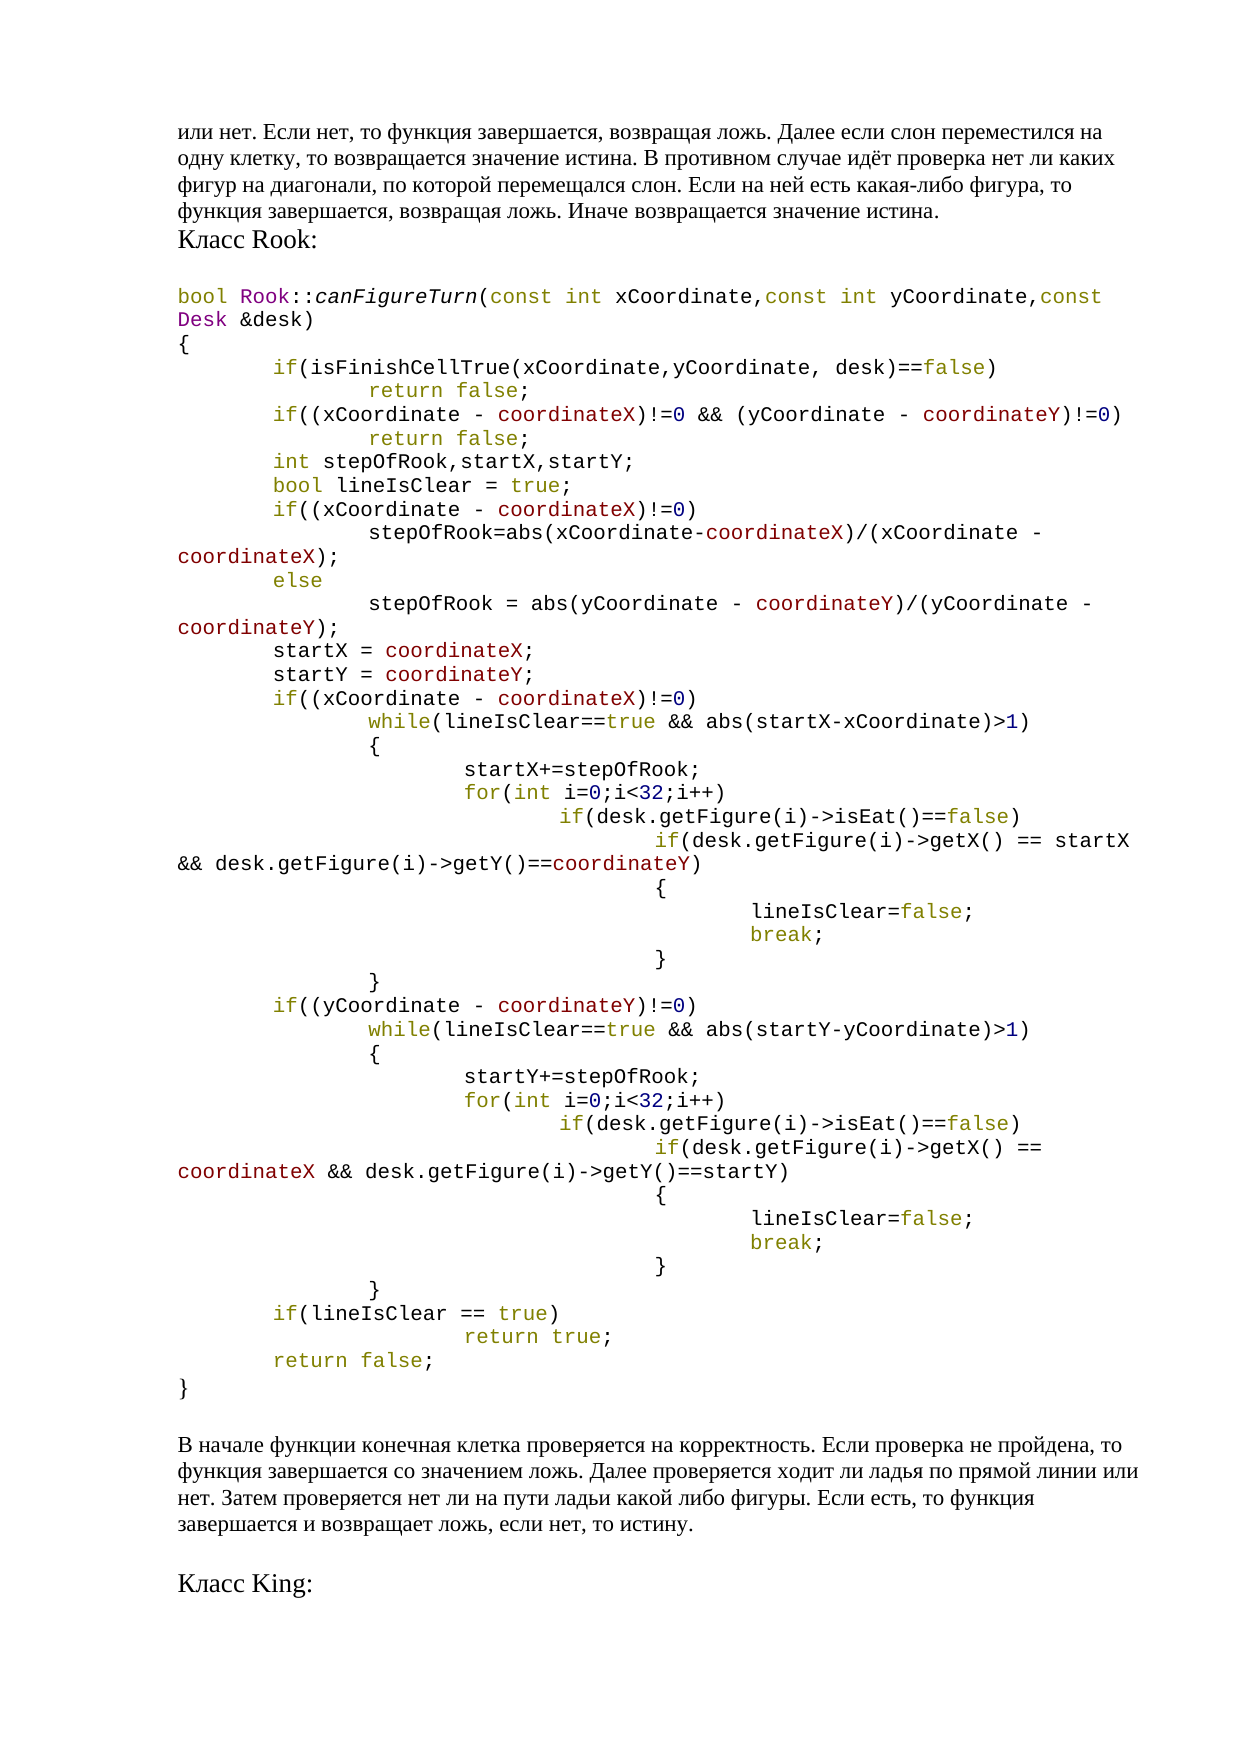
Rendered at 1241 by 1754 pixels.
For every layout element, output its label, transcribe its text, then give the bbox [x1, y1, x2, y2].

text bool Rook::canFigureTurn(const int xCoordinate,const int yCoordinate,const Desk &desk) [177, 286, 1152, 333]
text } [177, 972, 1152, 995]
text { [177, 877, 1152, 901]
text startY+=stepOfRook; [177, 1066, 1152, 1090]
text int stepOfRook,startX,startY; [177, 451, 1152, 475]
text while(lineIsClear==true && abs(startY-yCoordinate)>1) [177, 1019, 1152, 1042]
text lineIsClear=false; [177, 1208, 1152, 1232]
text Класс Rook: [177, 223, 1152, 255]
text for(int i=0;i<32;i++) [177, 1090, 1152, 1113]
text stepOfRook=abs(xCoordinate-coordinateX)/(xCoordinate - coordinateX); [177, 522, 1152, 569]
text Класс King: [177, 1568, 1152, 1599]
text return true; [177, 1326, 1152, 1350]
text return false; [177, 1350, 1152, 1373]
text return false; [177, 428, 1152, 451]
text if(desk.getFigure(i)->getX() == coordinateX && desk.getFigure(i)->getY()==startY) [177, 1137, 1152, 1184]
text return false; [177, 380, 1152, 404]
text { [177, 735, 1152, 759]
text startY = coordinateY; [177, 664, 1152, 688]
text if((xCoordinate - coordinateX)!=0) [177, 688, 1152, 711]
text { [177, 333, 1152, 357]
text if((yCoordinate - coordinateY)!=0) [177, 995, 1152, 1019]
text { [177, 1042, 1152, 1066]
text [177, 118, 1152, 223]
text if(desk.getFigure(i)->getX() == startX && desk.getFigure(i)->getY()==coordinateY) [177, 830, 1152, 877]
text bool lineIsClear = true; [177, 475, 1152, 499]
text } [177, 1373, 1152, 1402]
text { [177, 1184, 1152, 1208]
text } [177, 1255, 1152, 1279]
text if(lineIsClear == true) [177, 1303, 1152, 1326]
text } [177, 1279, 1152, 1303]
text while(lineIsClear==true && abs(startX-xCoordinate)>1) [177, 711, 1152, 735]
text for(int i=0;i<32;i++) [177, 782, 1152, 806]
text startX = coordinateX; [177, 641, 1152, 664]
text if((xCoordinate - coordinateX)!=0 && (yCoordinate - coordinateY)!=0) [177, 404, 1152, 428]
text else [177, 569, 1152, 593]
text if((xCoordinate - coordinateX)!=0) [177, 499, 1152, 522]
text break; [177, 1232, 1152, 1255]
text if(desk.getFigure(i)->isEat()==false) [177, 1113, 1152, 1137]
text startX+=stepOfRook; [177, 759, 1152, 782]
text } [177, 948, 1152, 972]
text lineIsClear=false; [177, 901, 1152, 924]
text stepOfRook = abs(yCoordinate - coordinateY)/(yCoordinate - coordinateY); [177, 593, 1152, 641]
text if(desk.getFigure(i)->isEat()==false) [177, 806, 1152, 830]
text В начале функции конечная клетка проверяется на корректность. Если проверка не пройдена, то функция завершается со значением ложь. Далее проверяется ходит ли ладья по прямой линии или нет. Затем проверяется нет ли на пути ладьи какой либо фигуры. Если есть, то функция завершается и возвращает ложь, если нет, то истину. [177, 1431, 1152, 1536]
text break; [177, 924, 1152, 948]
text if(isFinishCellTrue(xCoordinate,yCoordinate, desk)==false) [177, 357, 1152, 380]
